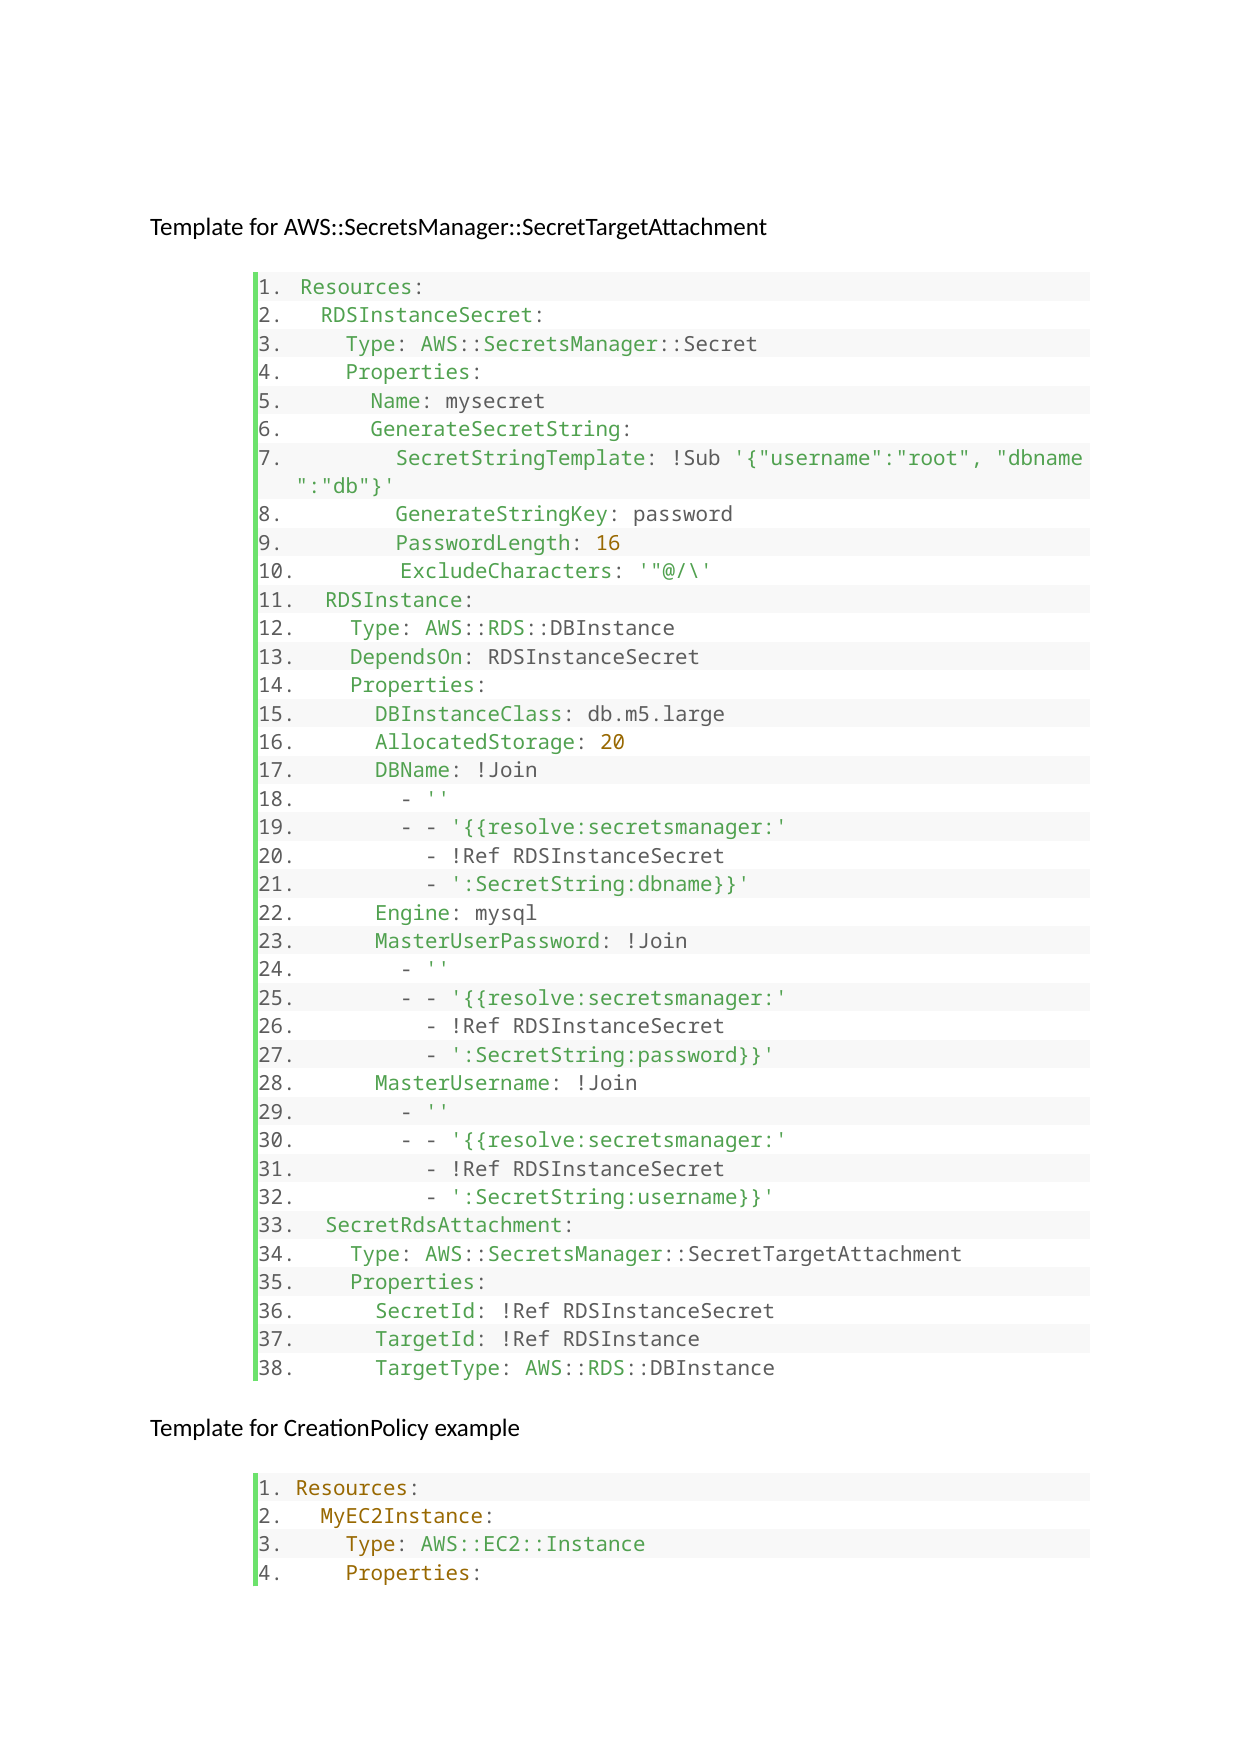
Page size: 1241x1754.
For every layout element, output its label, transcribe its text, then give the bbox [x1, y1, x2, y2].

list DependsOn: RDSInstanceSecret [258, 642, 1090, 670]
list SecretStringTemplate: !Sub '{"username":"root", "dbname":"db"}' [258, 443, 1090, 499]
list - - '{{resolve:secretsmanager:' [258, 1125, 1090, 1154]
list - ':SecretString:dbname}}' [258, 869, 1090, 898]
list PasswordLength: 16 [258, 528, 1090, 556]
list Name: mysecret [258, 386, 1090, 414]
list GenerateStringKey: password [258, 499, 1090, 528]
list Type: AWS::SecretsManager::SecretTargetAttachment [258, 1239, 1090, 1267]
list Properties: [258, 357, 1090, 386]
list Engine: mysql [258, 898, 1090, 926]
list DBInstanceClass: db.m5.large [258, 699, 1090, 727]
list ExcludeCharacters: '"@/\' [258, 556, 1090, 585]
list Resources: [258, 1473, 1090, 1501]
list Type: AWS::SecretsManager::Secret [258, 329, 1090, 357]
list RDSInstance: [258, 585, 1090, 613]
list - ':SecretString:password}}' [258, 1040, 1090, 1068]
list Properties: [258, 670, 1090, 699]
list TargetId: !Ref RDSInstance [258, 1324, 1090, 1353]
text Template for AWS::SecretsManager::SecretTargetAttachment [150, 211, 1090, 242]
list - !Ref RDSInstanceSecret [258, 841, 1090, 869]
list RDSInstanceSecret: [258, 301, 1090, 329]
list SecretId: !Ref RDSInstanceSecret [258, 1296, 1090, 1324]
list - - '{{resolve:secretsmanager:' [258, 812, 1090, 841]
list MasterUsername: !Join [258, 1068, 1090, 1097]
list AllocatedStorage: 20 [258, 727, 1090, 756]
list - !Ref RDSInstanceSecret [258, 1011, 1090, 1040]
list Type: AWS::EC2::Instance [258, 1529, 1090, 1558]
list - '' [258, 784, 1090, 812]
list DBName: !Join [258, 756, 1090, 784]
list - - '{{resolve:secretsmanager:' [258, 983, 1090, 1011]
list Type: AWS::RDS::DBInstance [258, 613, 1090, 642]
list Resources: [258, 272, 1090, 301]
list - !Ref RDSInstanceSecret [258, 1154, 1090, 1182]
list MyEC2Instance: [258, 1501, 1090, 1529]
list Properties: [258, 1558, 1090, 1586]
list TargetType: AWS::RDS::DBInstance [258, 1353, 1090, 1381]
text Template for CreationPolicy example [150, 1412, 1090, 1442]
list - '' [258, 1097, 1090, 1125]
list Properties: [258, 1267, 1090, 1296]
list SecretRdsAttachment: [258, 1211, 1090, 1239]
list - ':SecretString:username}}' [258, 1182, 1090, 1211]
list - '' [258, 954, 1090, 983]
list MasterUserPassword: !Join [258, 926, 1090, 954]
list GenerateSecretString: [258, 414, 1090, 443]
